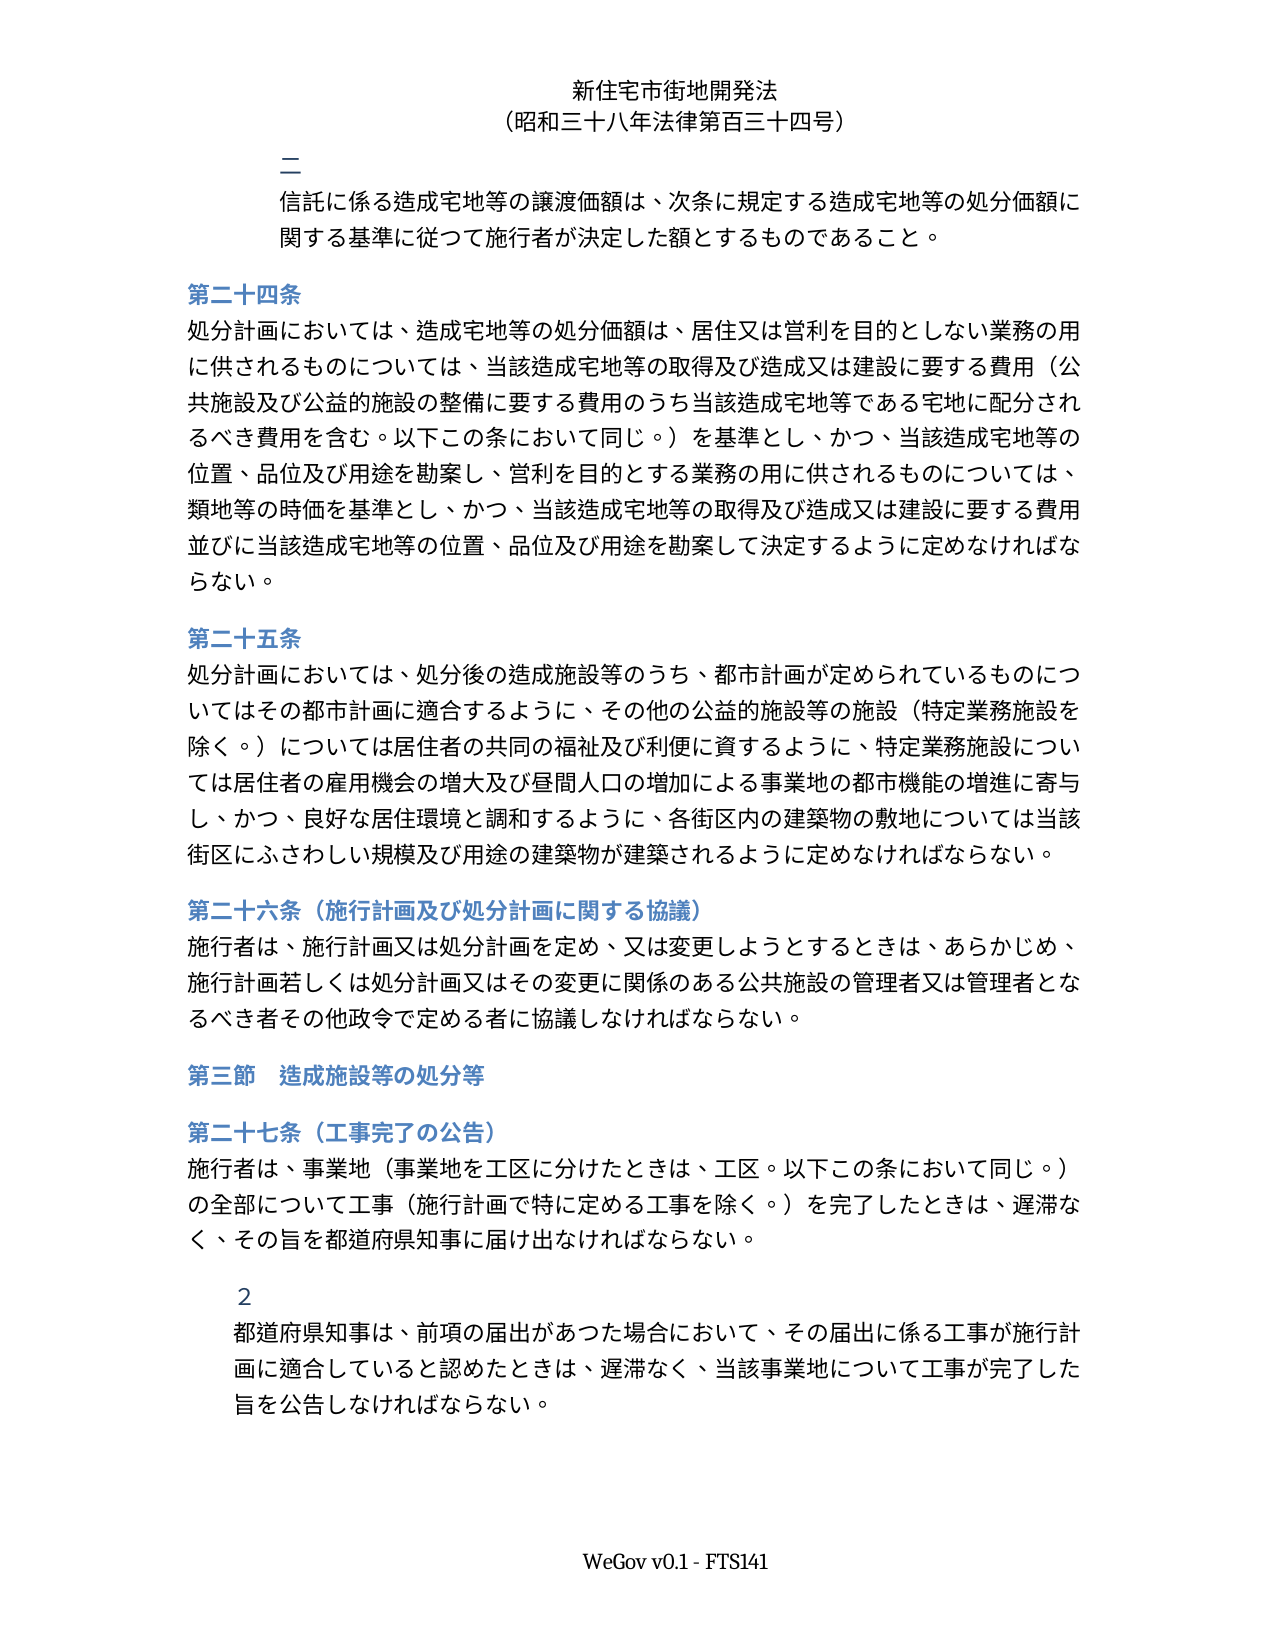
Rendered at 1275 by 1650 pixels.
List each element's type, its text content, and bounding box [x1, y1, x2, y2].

text 施行者は、事業地（事業地を工区に分けたときは、工区。以下この条において同じ。）の全部について工事（施行計画で特に定める工事を除く。）を完了したときは、遅滞なく、その旨を都道府県知事に届け出なければならない。 [187, 1153, 1087, 1256]
subtitle 第二十四条 [187, 279, 1087, 310]
text 施行者は、施行計画又は処分計画を定め、又は変更しようとするときは、あらかじめ、施行計画若しくは処分計画又はその変更に関係のある公共施設の管理者又は管理者となるべき者その他政令で定める者に協議しなければならない。 [187, 931, 1087, 1034]
subtitle 第三節 造成施設等の処分等 [187, 1060, 1087, 1091]
subtitle 第二十七条（工事完了の公告） [187, 1117, 1087, 1148]
text 都道府県知事は、前項の届出があつた場合において、その届出に係る工事が施行計画に適合していると認めたときは、遅滞なく、当該事業地について工事が完了した旨を公告しなければならない。 [233, 1317, 1087, 1420]
text 処分計画においては、処分後の造成施設等のうち、都市計画が定められているものについてはその都市計画に適合するように、その他の公益的施設等の施設（特定業務施設を除く。）については居住者の共同の福祉及び利便に資するように、特定業務施設については居住者の雇用機会の増大及び昼間人口の増加による事業地の都市機能の増進に寄与し、かつ、良好な居住環境と調和するように、各街区内の建築物の敷地については当該街区にふさわしい規模及び用途の建築物が建築されるように定めなければならない。 [187, 659, 1087, 870]
text 処分計画においては、造成宅地等の処分価額は、居住又は営利を目的としない業務の用に供されるものについては、当該造成宅地等の取得及び造成又は建設に要する費用（公共施設及び公益的施設の整備に要する費用のうち当該造成宅地等である宅地に配分されるべき費用を含む。以下この条において同じ。）を基準とし、かつ、当該造成宅地等の位置、品位及び用途を勘案し、営利を目的とする業務の用に供されるものについては、類地等の時価を基準とし、かつ、当該造成宅地等の取得及び造成又は建設に要する費用並びに当該造成宅地等の位置、品位及び用途を勘案して決定するように定めなければならない。 [187, 314, 1087, 597]
subtitle ２ [233, 1281, 1087, 1312]
subtitle 二 [279, 150, 1087, 181]
subtitle 第二十五条 [187, 623, 1087, 654]
text 信託に係る造成宅地等の譲渡価額は、次条に規定する造成宅地等の処分価額に関する基準に従つて施行者が決定した額とするものであること。 [279, 186, 1087, 253]
subtitle 第二十六条（施行計画及び処分計画に関する協議） [187, 895, 1087, 927]
